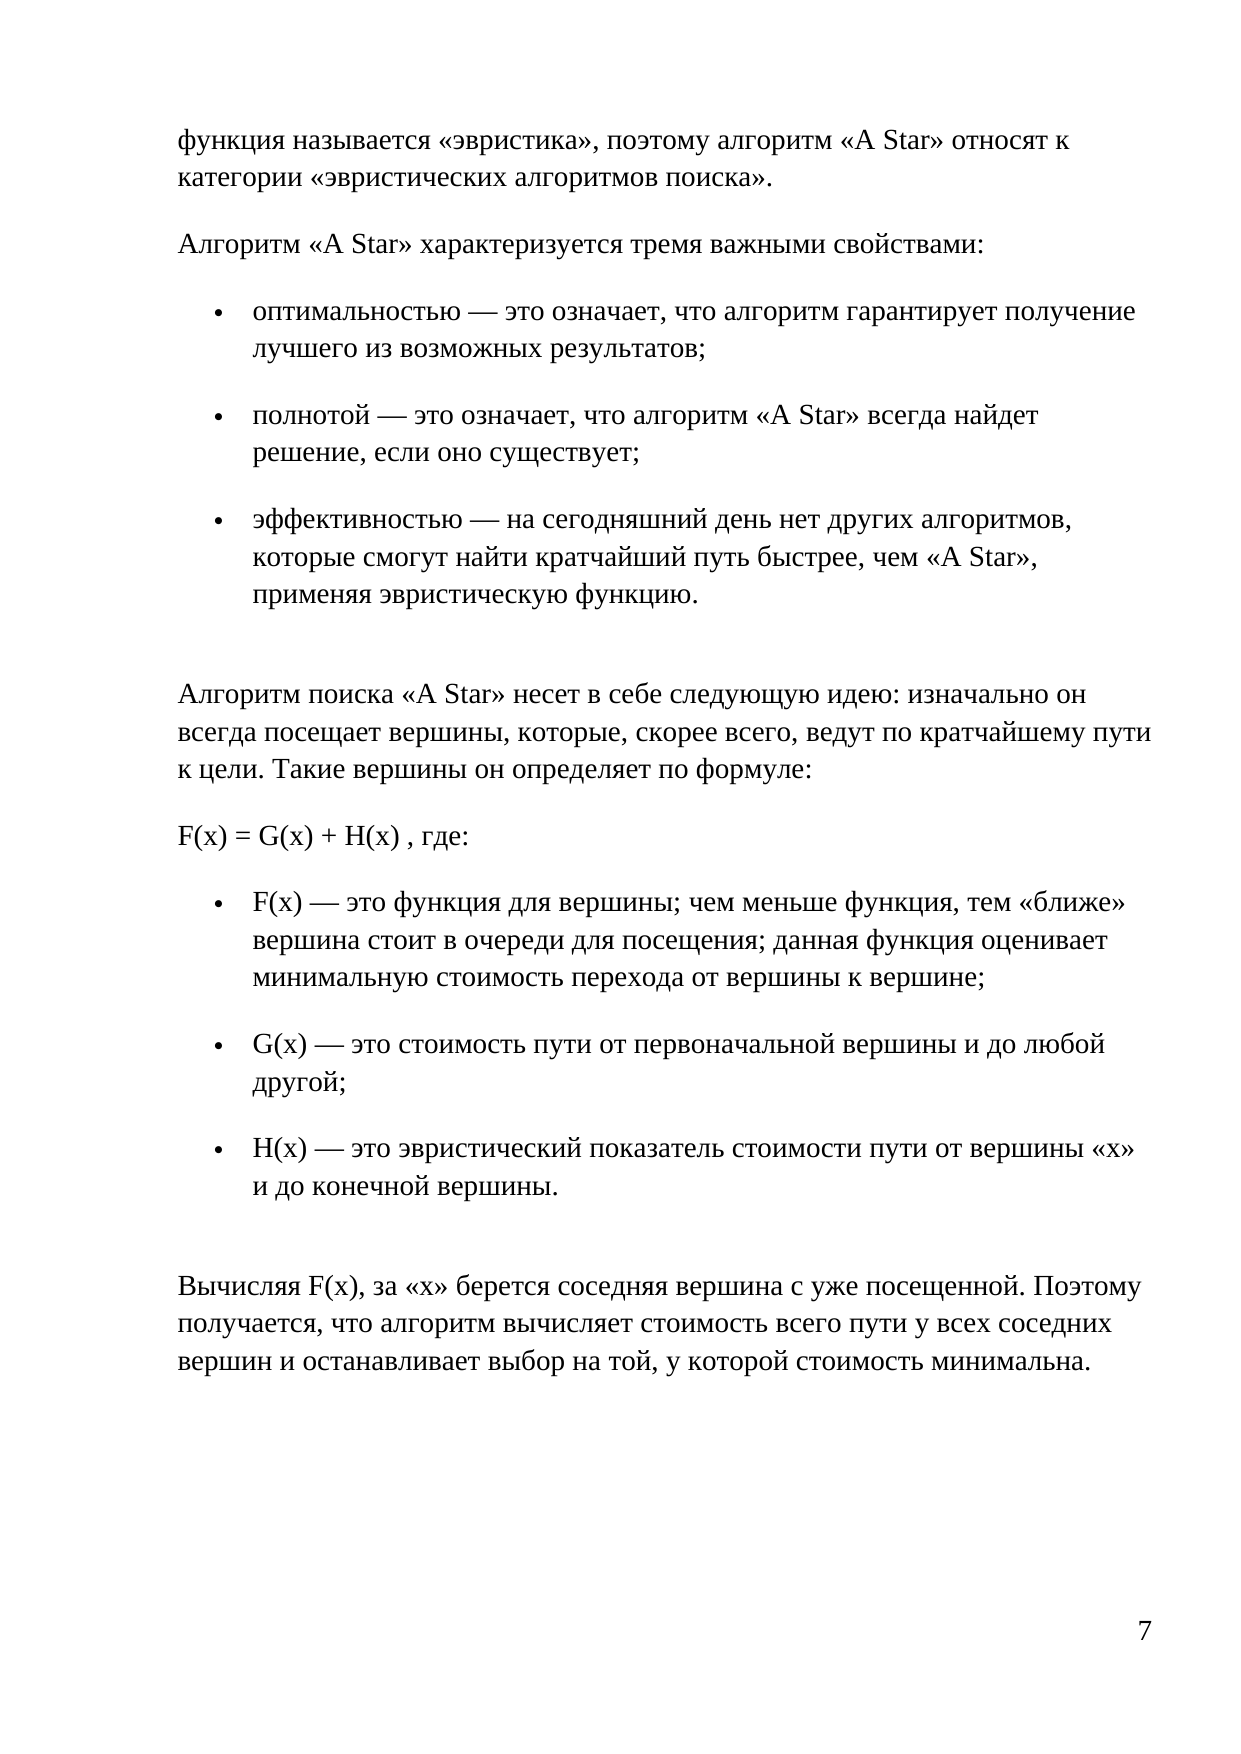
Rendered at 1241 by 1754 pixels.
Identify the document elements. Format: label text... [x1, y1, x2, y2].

list G(x) — это стоимость пути от первоначальной вершины и до любой другой; [215, 1022, 1152, 1097]
list H(x) — это эвристический показатель стоимости пути от вершины «х» и до конечной вершины. [215, 1126, 1152, 1201]
list полнотой — это означает, что алгоритм «A Star» всегда найдет решение, если оно существует; [215, 393, 1152, 468]
text Алгоритм «A Star» характеризуется тремя важными свойствами: [177, 222, 1152, 260]
list оптимальностью — это означает, что алгоритм гарантирует получение лучшего из возможных результатов; [215, 289, 1152, 364]
list F(x) — это функция для вершины; чем меньше функция, тем «ближе» вершина стоит в очереди для посещения; данная функция оценивает минимальную стоимость перехода от вершины к вершине; [215, 881, 1152, 993]
list эффективностью — на сегодняшний день нет других алгоритмов, которые смогут найти кратчайший путь быстрее, чем «A Star», применяя эвристическую функцию. [215, 497, 1152, 610]
text Алгоритм поиска «A Star» несет в себе следующую идею: изначально он всегда посещает вершины, которые, скорее всего, ведут по кратчайшему пути к цели. Такие вершины он определяет по формуле: [177, 672, 1152, 785]
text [177, 118, 1152, 193]
text Вычисляя F(x), за «х» берется соседняя вершина с уже посещенной. Поэтому получается, что алгоритм вычисляет стоимость всего пути у всех соседних вершин и останавливает выбор на той, у которой стоимость минимальна. [177, 1264, 1152, 1376]
text F(x) = G(x) + H(x) , где: [177, 814, 1152, 851]
